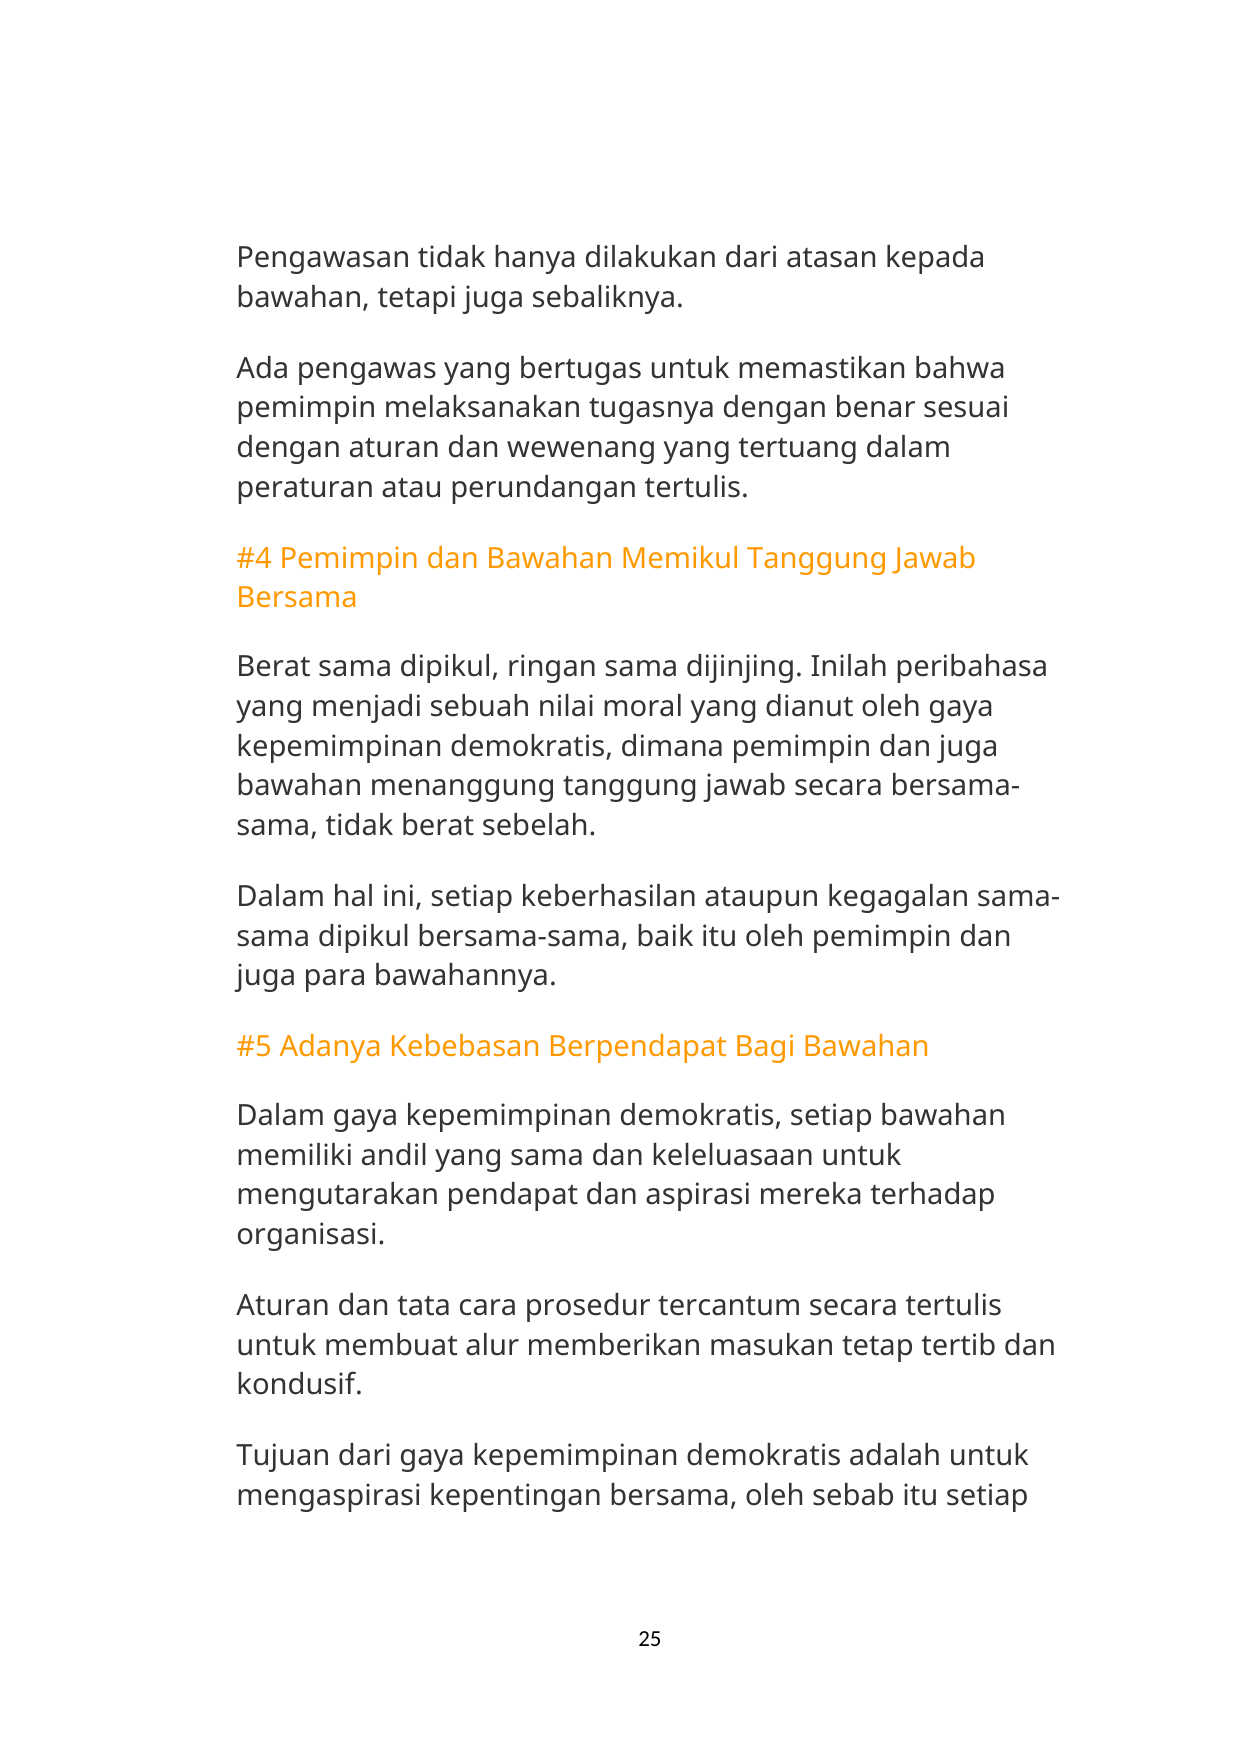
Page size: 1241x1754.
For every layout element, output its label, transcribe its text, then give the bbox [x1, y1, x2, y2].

subtitle #5 Adanya Kebebasan Berpendapat Bagi Bawahan [236, 1025, 1063, 1065]
subtitle #4 Pemimpin dan Bawahan Memikul Tanggung Jawab Bersama [236, 537, 1063, 616]
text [236, 1434, 1063, 1514]
text Dalam hal ini, setiap keberhasilan ataupun kegagalan sama-sama dipikul bersama-sama, baik itu oleh pemimpin dan juga para bawahannya. [236, 875, 1063, 994]
text Berat sama dipikul, ringan sama dijinjing. Inilah peribahasa yang menjadi sebuah nilai moral yang dianut oleh gaya kepemimpinan demokratis, dimana pemimpin dan juga bawahan menanggung tanggung jawab secara bersama-sama, tidak berat sebelah. [236, 645, 1063, 844]
text Pengawasan tidak hanya dilakukan dari atasan kepada bawahan, tetapi juga sebaliknya. [236, 236, 1063, 316]
text Ada pengawas yang bertugas untuk memastikan bahwa pemimpin melaksanakan tugasnya dengan benar sesuai dengan aturan dan wewenang yang tertuang dalam peraturan atau perundangan tertulis. [236, 347, 1063, 506]
text Aturan dan tata cara prosedur tercantum secara tertulis untuk membuat alur memberikan masukan tetap tertib dan kondusif. [236, 1284, 1063, 1403]
text Dalam gaya kepemimpinan demokratis, setiap bawahan memiliki andil yang sama dan keleluasaan untuk mengutarakan pendapat dan aspirasi mereka terhadap organisasi. [236, 1094, 1063, 1253]
